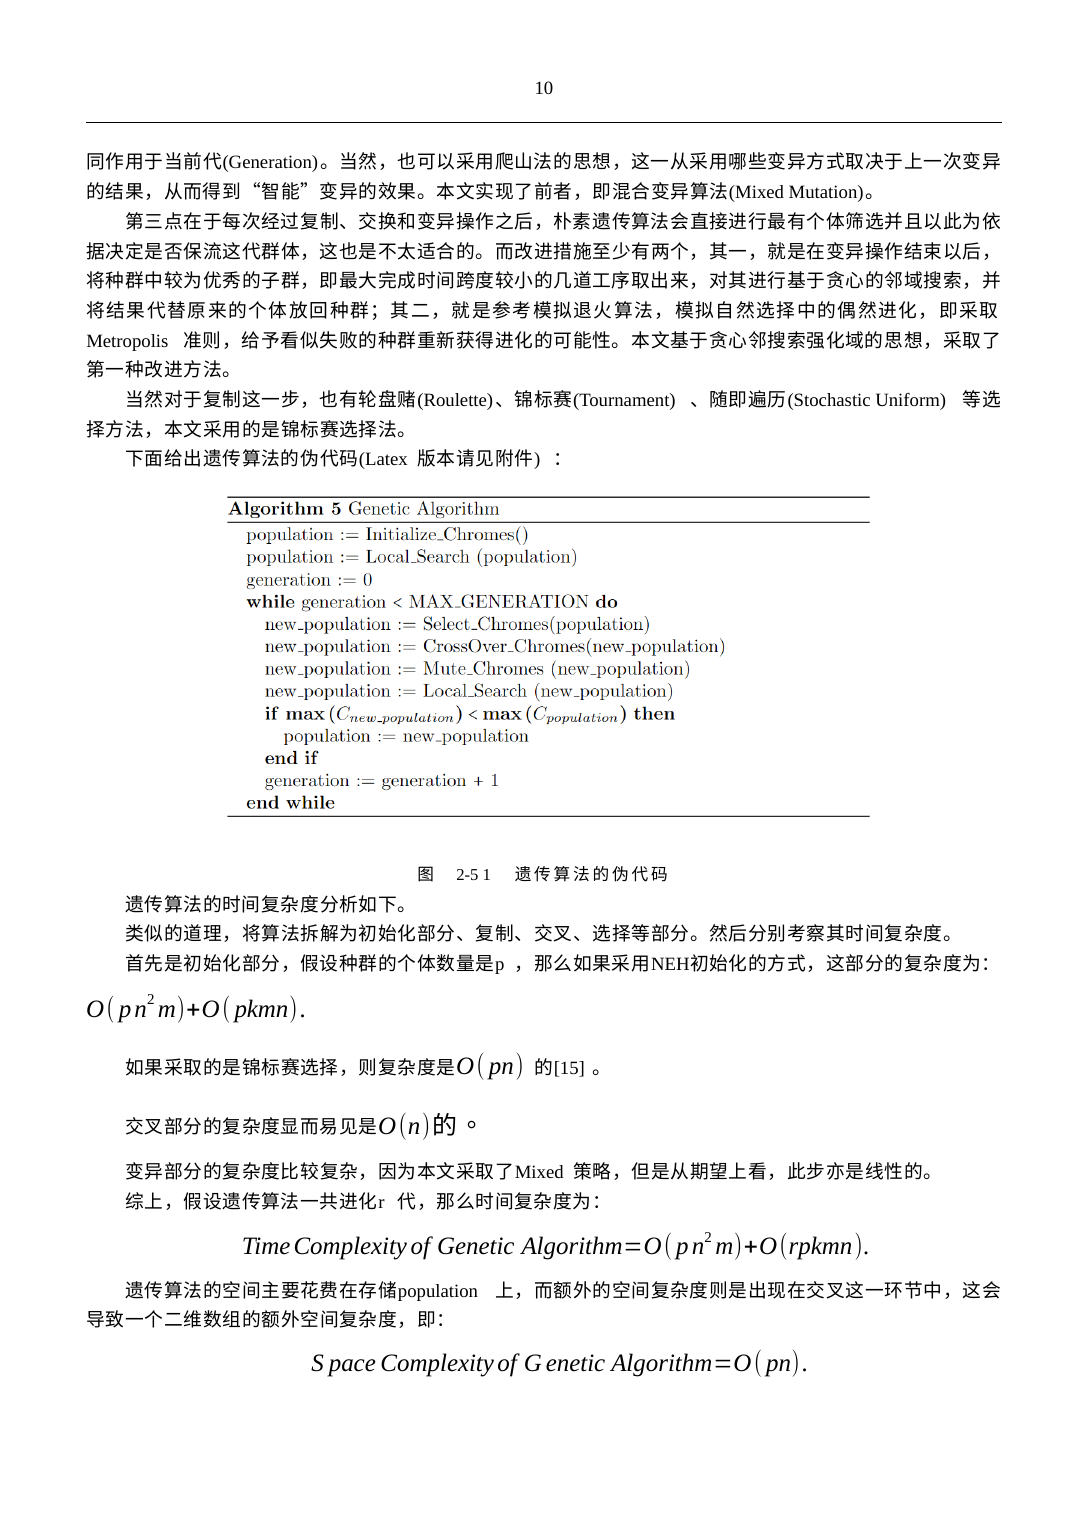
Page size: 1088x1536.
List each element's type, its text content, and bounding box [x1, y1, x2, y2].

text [86, 146, 1001, 205]
text 当然对于复制这一步，也有轮盘赌(Roulette)、锦标赛(Tournament)、随即遍历(Stochastic Uniform)等选择方法，本文采用的是锦标赛选择法。 [86, 383, 1001, 443]
text 首先是初始化部分，假设种群的个体数量是p，那么如果采用NEH初始化的方式，这部分的复杂度为： [86, 947, 1001, 1037]
text 遗传算法的时间复杂度分析如下。 [86, 888, 1001, 918]
text 变异部分的复杂度比较复杂，因为本文采取了Mixed策略，但是从期望上看，此步亦是线性的。 [86, 1155, 1001, 1185]
text 如果采取的是锦标赛选择，则复杂度是的[15]。 [86, 1037, 1001, 1096]
text 第三点在于每次经过复制、交换和变异操作之后，朴素遗传算法会直接进行最有个体筛选并且以此为依据决定是否保流这代群体，这也是不太适合的。而改进措施至少有两个，其一，就是在变异操作结束以后，将种群中较为优秀的子群，即最大完成时间跨度较小的几道工序取出来，对其进行基于贪心的邻域搜索，并将结果代替原来的个体放回种群；其二，就是参考模拟退火算法，模拟自然选择中的偶然进化，即采取Metropolis准则，给予看似失败的种群重新获得进化的可能性。本文基于贪心邻搜索强化域的思想，采取了第一种改进方法。 [86, 205, 1001, 383]
text 交叉部分的复杂度显而易见是 [86, 1096, 1001, 1155]
text 遗传算法的空间主要花费在存储population上，而额外的空间复杂度则是出现在交叉这一环节中，这会导致一个二维数组的额外空间复杂度，即： [86, 1274, 1001, 1333]
picture [202, 478, 916, 849]
text 综上，假设遗传算法一共进化r代，那么时间复杂度为： [86, 1185, 1001, 1215]
text 类似的道理，将算法拆解为初始化部分、复制、交叉、选择等部分。然后分别考察其时间复杂度。 [86, 918, 1001, 947]
text 下面给出遗传算法的伪代码(Latex版本请见附件)： [86, 443, 1001, 472]
text 图 2-5 1 遗传算法的伪代码 [86, 858, 1001, 888]
